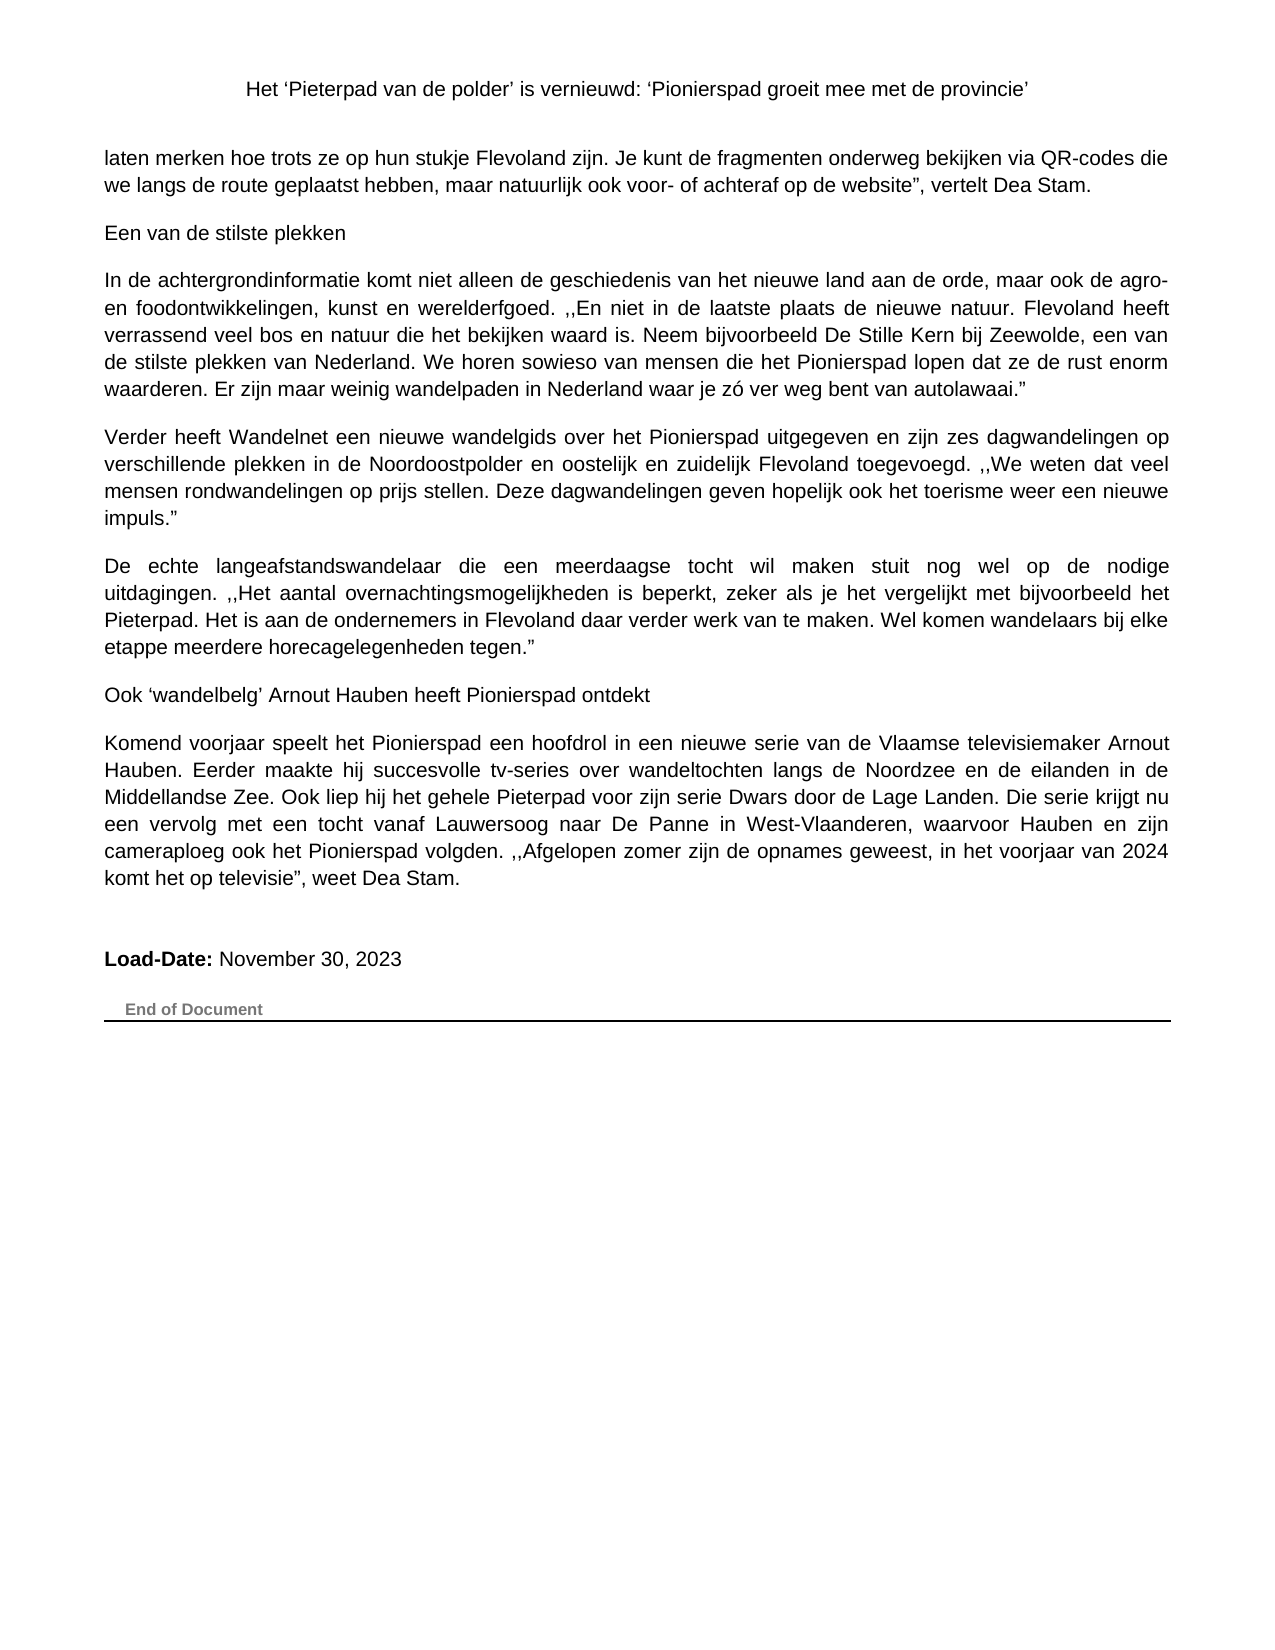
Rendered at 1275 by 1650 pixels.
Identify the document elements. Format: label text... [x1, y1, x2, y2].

text Ook ‘wandelbelg’ Arnout Hauben heeft Pionierspad ontdekt [104, 680, 1171, 707]
text De echte langeafstandswandelaar die een meerdaagse tocht wil maken stuit nog wel op de nodige uitdagingen. ,,Het aantal overnachtingsmogelijkheden is beperkt, zeker als je het vergelijkt met bijvoorbeeld het Pieterpad. Het is aan de ondernemers in Flevoland daar verder werk van te maken. Wel komen wandelaars bij elke etappe meerdere horecagelegenheden tegen.” [104, 551, 1171, 659]
text End of Document [125, 1000, 1171, 1019]
text In de achtergrondinformatie komt niet alleen de geschiedenis van het nieuwe land aan de orde, maar ook de agro- en foodontwikkelingen, kunst en werelderfgoed. ,,En niet in de laatste plaats de nieuwe natuur. Flevoland heeft verrassend veel bos en natuur die het bekijken waard is. Neem bijvoorbeeld De Stille Kern bij Zeewolde, een van de stilste plekken van Nederland. We horen sowieso van mensen die het Pionierspad lopen dat ze de rust enorm waarderen. Er zijn maar weinig wandelpaden in Nederland waar je zó ver weg bent van autolawaai.” [104, 265, 1171, 401]
text Verder heeft Wandelnet een nieuwe wandelgids over het Pionierspad uitgegeven en zijn zes dagwandelingen op verschillende plekken in de Noordoostpolder en oostelijk en zuidelijk Flevoland toegevoegd. ,,We weten dat veel mensen rondwandelingen op prijs stellen. Deze dagwandelingen geven hopelijk ook het toerisme weer een nieuwe impuls.” [104, 421, 1171, 530]
text Een van de stilste plekken [104, 217, 1171, 244]
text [104, 142, 1171, 196]
text Komend voorjaar speelt het Pionierspad een hoofdrol in een nieuwe serie van de Vlaamse televisiemaker Arnout Hauben. Eerder maakte hij succesvolle tv-series over wandeltochten langs de Noordzee en de eilanden in de Middellandse Zee. Ook liep hij het gehele Pieterpad voor zijn serie Dwars door de Lage Landen. Die serie krijgt nu een vervolg met een tocht vanaf Lauwersoog naar De Panne in West-Vlaanderen, waarvoor Hauben en zijn cameraploeg ook het Pionierspad volgden. ,,Afgelopen zomer zijn de opnames geweest, in het voorjaar van 2024 komt het op televisie”, weet Dea Stam. [104, 728, 1171, 890]
text Load-Date: November 30, 2023 [104, 915, 1171, 971]
